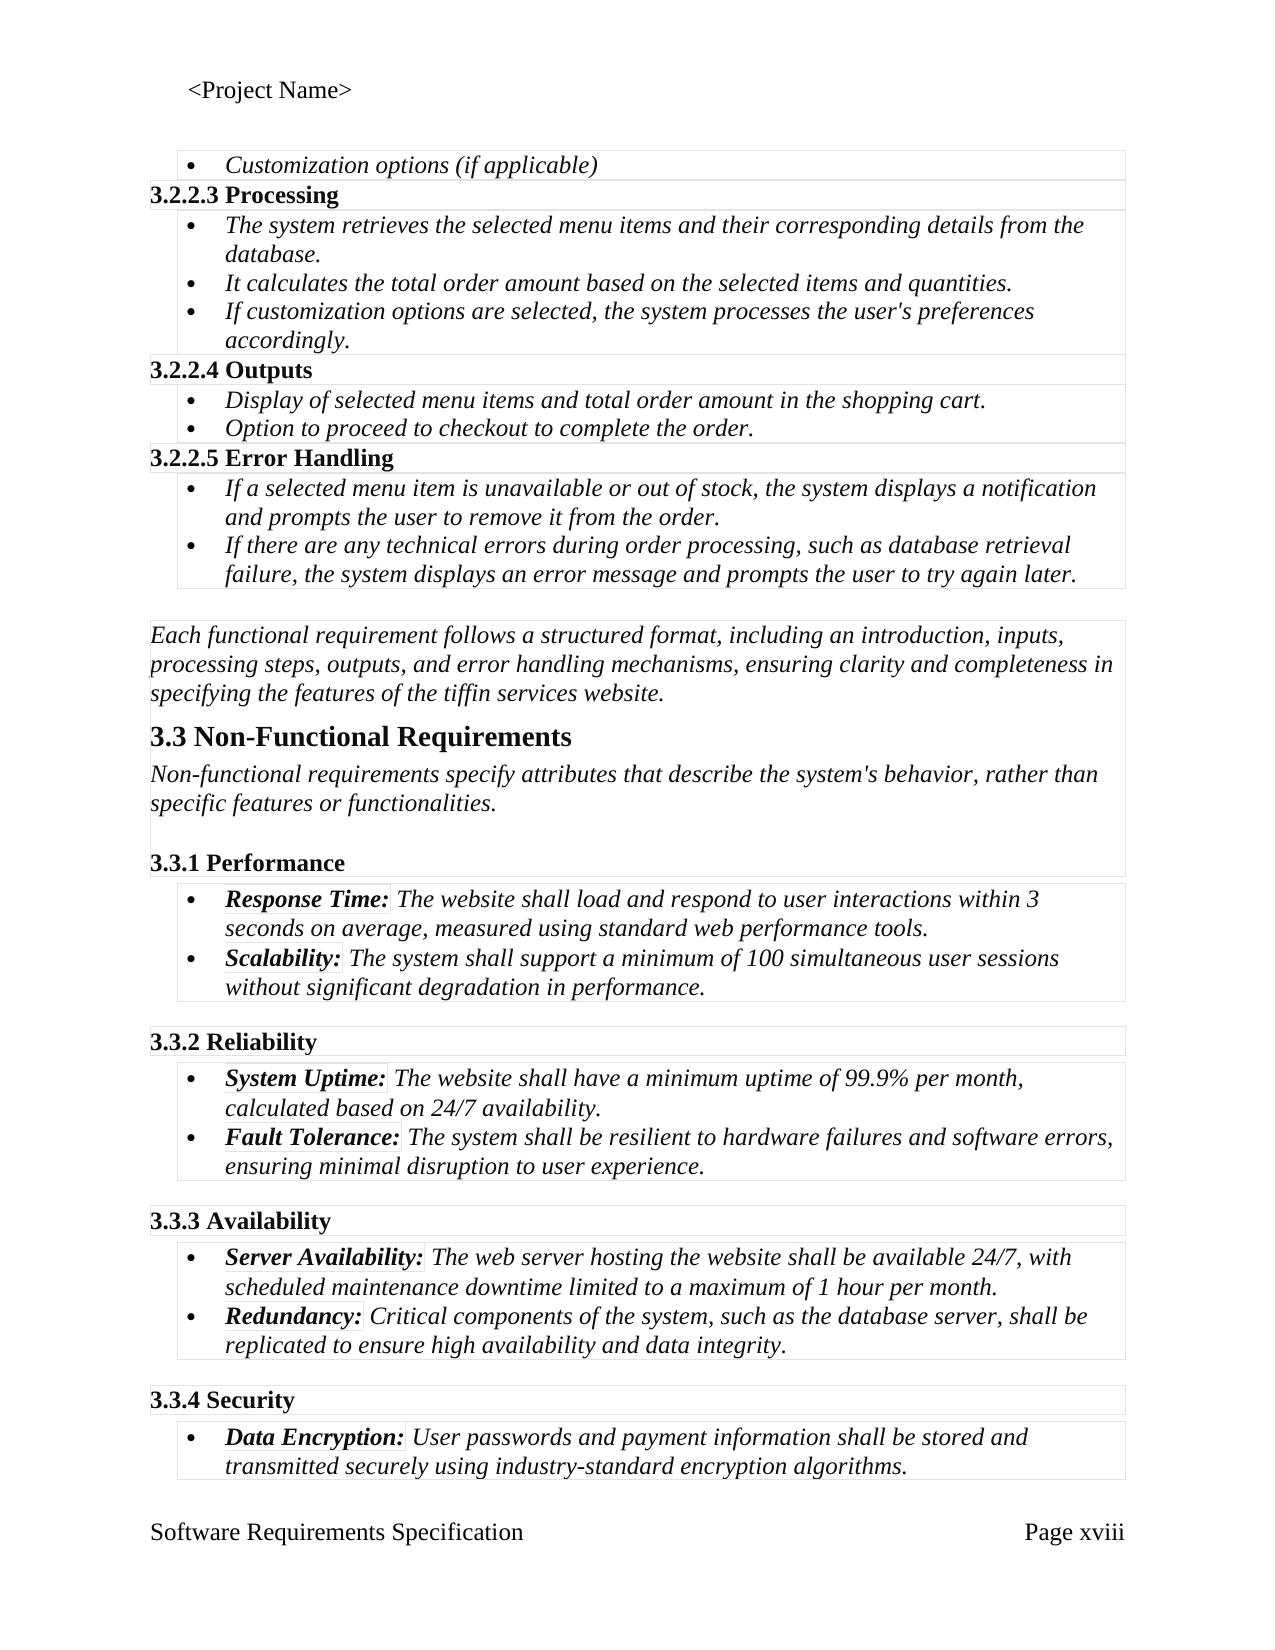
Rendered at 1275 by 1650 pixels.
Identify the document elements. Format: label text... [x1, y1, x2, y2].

list Response Time: The website shall load and respond to user interactions within 3 seconds on average, measured using standard web performance tools. [178, 884, 1125, 942]
subtitle 3.2.2.5 Error Handling [151, 444, 1125, 472]
list Fault Tolerance: The system shall be resilient to hardware failures and software errors, ensuring minimal disruption to user experience. [178, 1121, 1125, 1180]
subtitle 3.3.3 Availability [151, 1206, 1125, 1235]
list Scalability: The system shall support a minimum of 100 simultaneous user sessions without significant degradation in performance. [178, 942, 1125, 1001]
subtitle 3.2.2.3 Processing [151, 181, 1125, 209]
list If there are any technical errors during order processing, such as database retrieval failure, the system displays an error message and prompts the user to try again later. [178, 530, 1125, 588]
list If customization options are selected, the system processes the user's preferences accordingly. [178, 296, 1125, 354]
list System Uptime: The website shall have a minimum uptime of 99.9% per month, calculated based on 24/7 availability. [178, 1063, 1125, 1121]
list It calculates the total order amount based on the selected items and quantities. [178, 267, 1125, 296]
list Redundancy: Critical components of the system, such as the database server, shall be replicated to ensure high availability and data integrity. [178, 1300, 1125, 1359]
list Customization options (if applicable) [178, 151, 1125, 179]
subtitle 3.3.1 Performance [151, 847, 1125, 876]
text Non-functional requirements specify attributes that describe the system's behavior, rather than specific features or functionalities. [151, 758, 1125, 816]
subtitle 3.3 Non-Functional Requirements [151, 718, 1125, 753]
subtitle 3.3.4 Security [151, 1386, 1125, 1414]
list If a selected menu item is unavailable or out of stock, the system displays a notification and prompts the user to remove it from the order. [178, 474, 1125, 530]
list Option to proceed to checkout to complete the order. [178, 413, 1125, 442]
list Display of selected menu items and total order amount in the shopping cart. [178, 385, 1125, 413]
list Server Availability: The web server hosting the website shall be available 24/7, with scheduled maintenance downtime limited to a maximum of 1 hour per month. [178, 1243, 1125, 1300]
subtitle 3.2.2.4 Outputs [151, 355, 1125, 384]
text Each functional requirement follows a structured format, including an introduction, inputs, processing steps, outputs, and error handling mechanisms, ensuring clarity and completeness in specifying the features of the tiffin services website. [151, 621, 1125, 707]
list Data Encryption: User passwords and payment information shall be stored and transmitted securely using industry-standard encryption algorithms. [178, 1422, 1125, 1479]
subtitle 3.3.2 Reliability [151, 1027, 1125, 1055]
list The system retrieves the selected menu items and their corresponding details from the database. [178, 211, 1125, 267]
